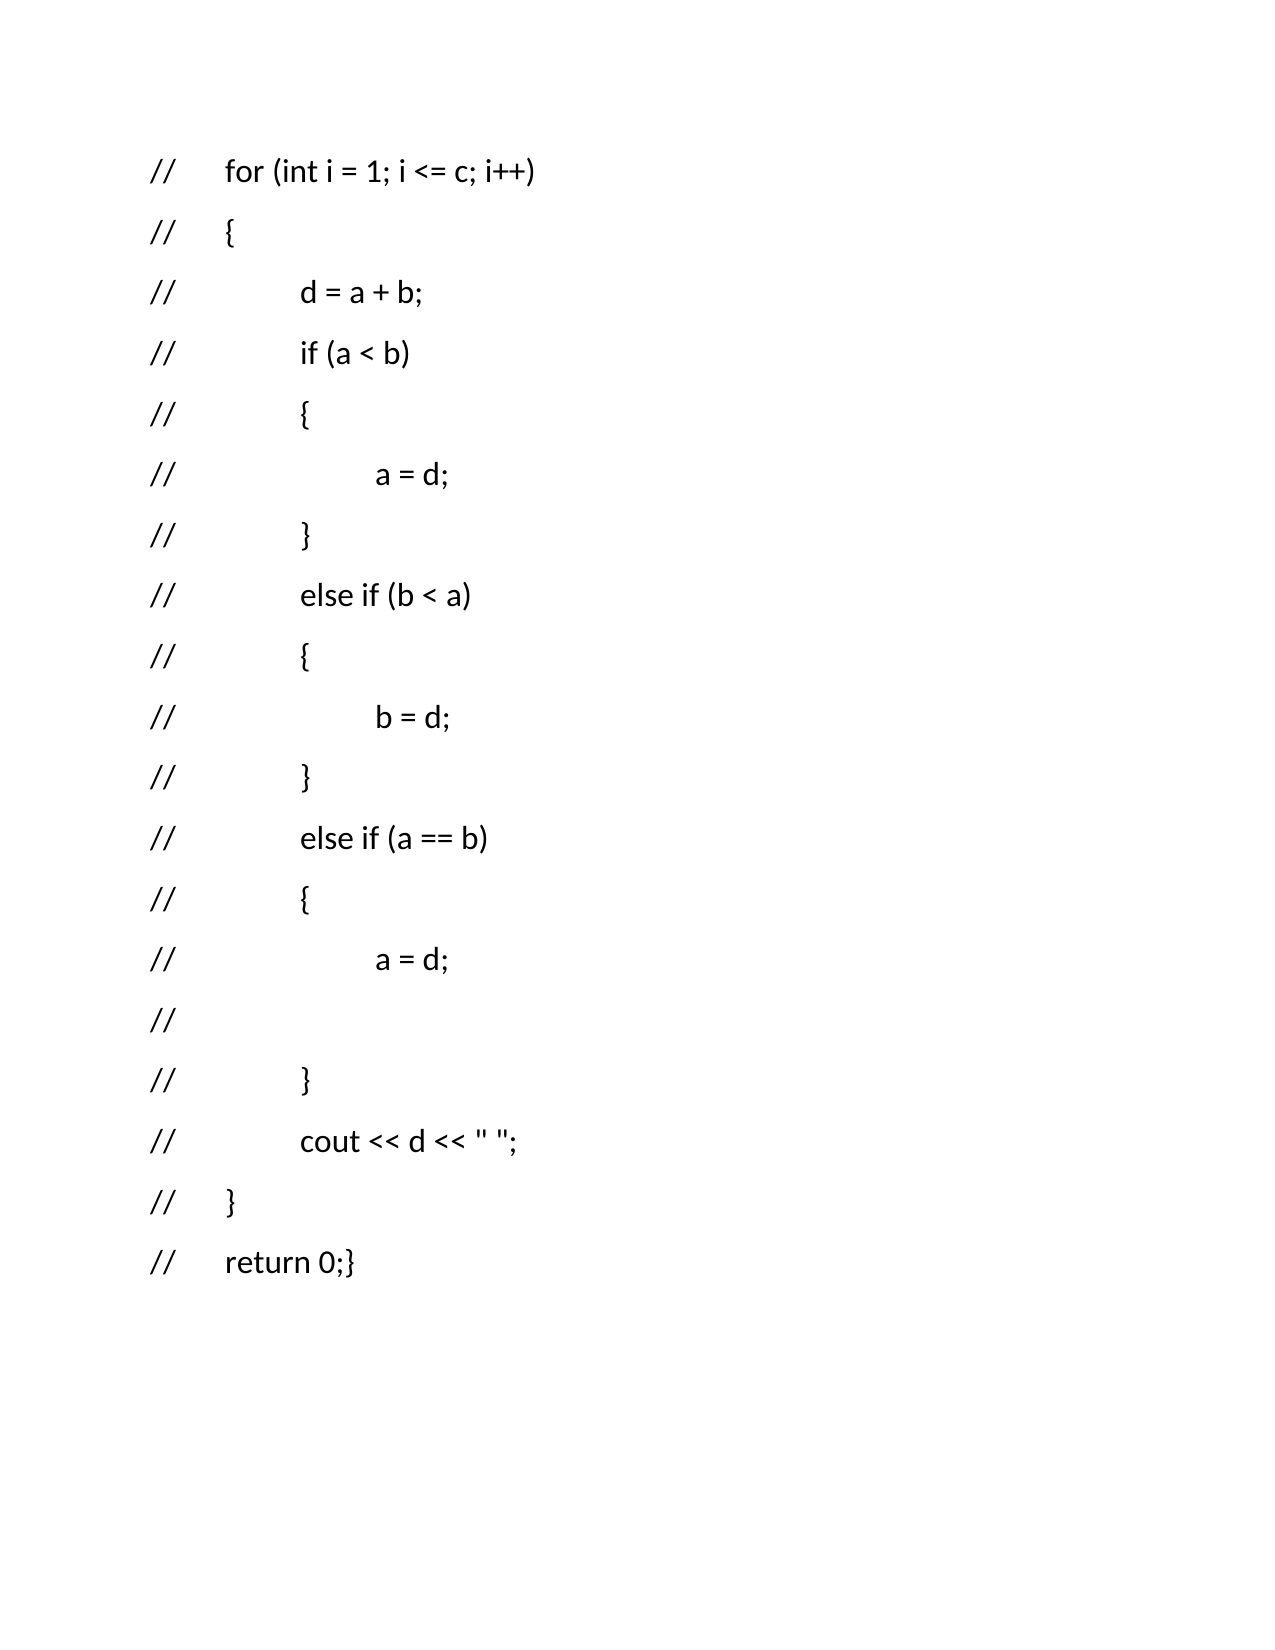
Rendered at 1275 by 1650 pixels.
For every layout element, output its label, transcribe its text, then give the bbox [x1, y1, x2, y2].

text // { [150, 635, 1125, 676]
text // } [150, 514, 1125, 554]
text // else if (a == b) [150, 817, 1125, 858]
text // b = d; [150, 696, 1125, 736]
text // if (a < b) [150, 332, 1125, 373]
text // cout << d << " "; [150, 1120, 1125, 1161]
text // d = a + b; [150, 271, 1125, 312]
text // { [150, 392, 1125, 433]
text // a = d; [150, 938, 1125, 979]
text // else if (b < a) [150, 574, 1125, 615]
text // a = d; [150, 453, 1125, 494]
text // for (int i = 1; i <= c; i++) [150, 150, 1125, 191]
text // { [150, 211, 1125, 251]
text // return 0;} [150, 1241, 1125, 1282]
text // { [150, 877, 1125, 918]
text // [150, 999, 1125, 1039]
text // } [150, 756, 1125, 797]
text // } [150, 1059, 1125, 1100]
text // } [150, 1181, 1125, 1221]
